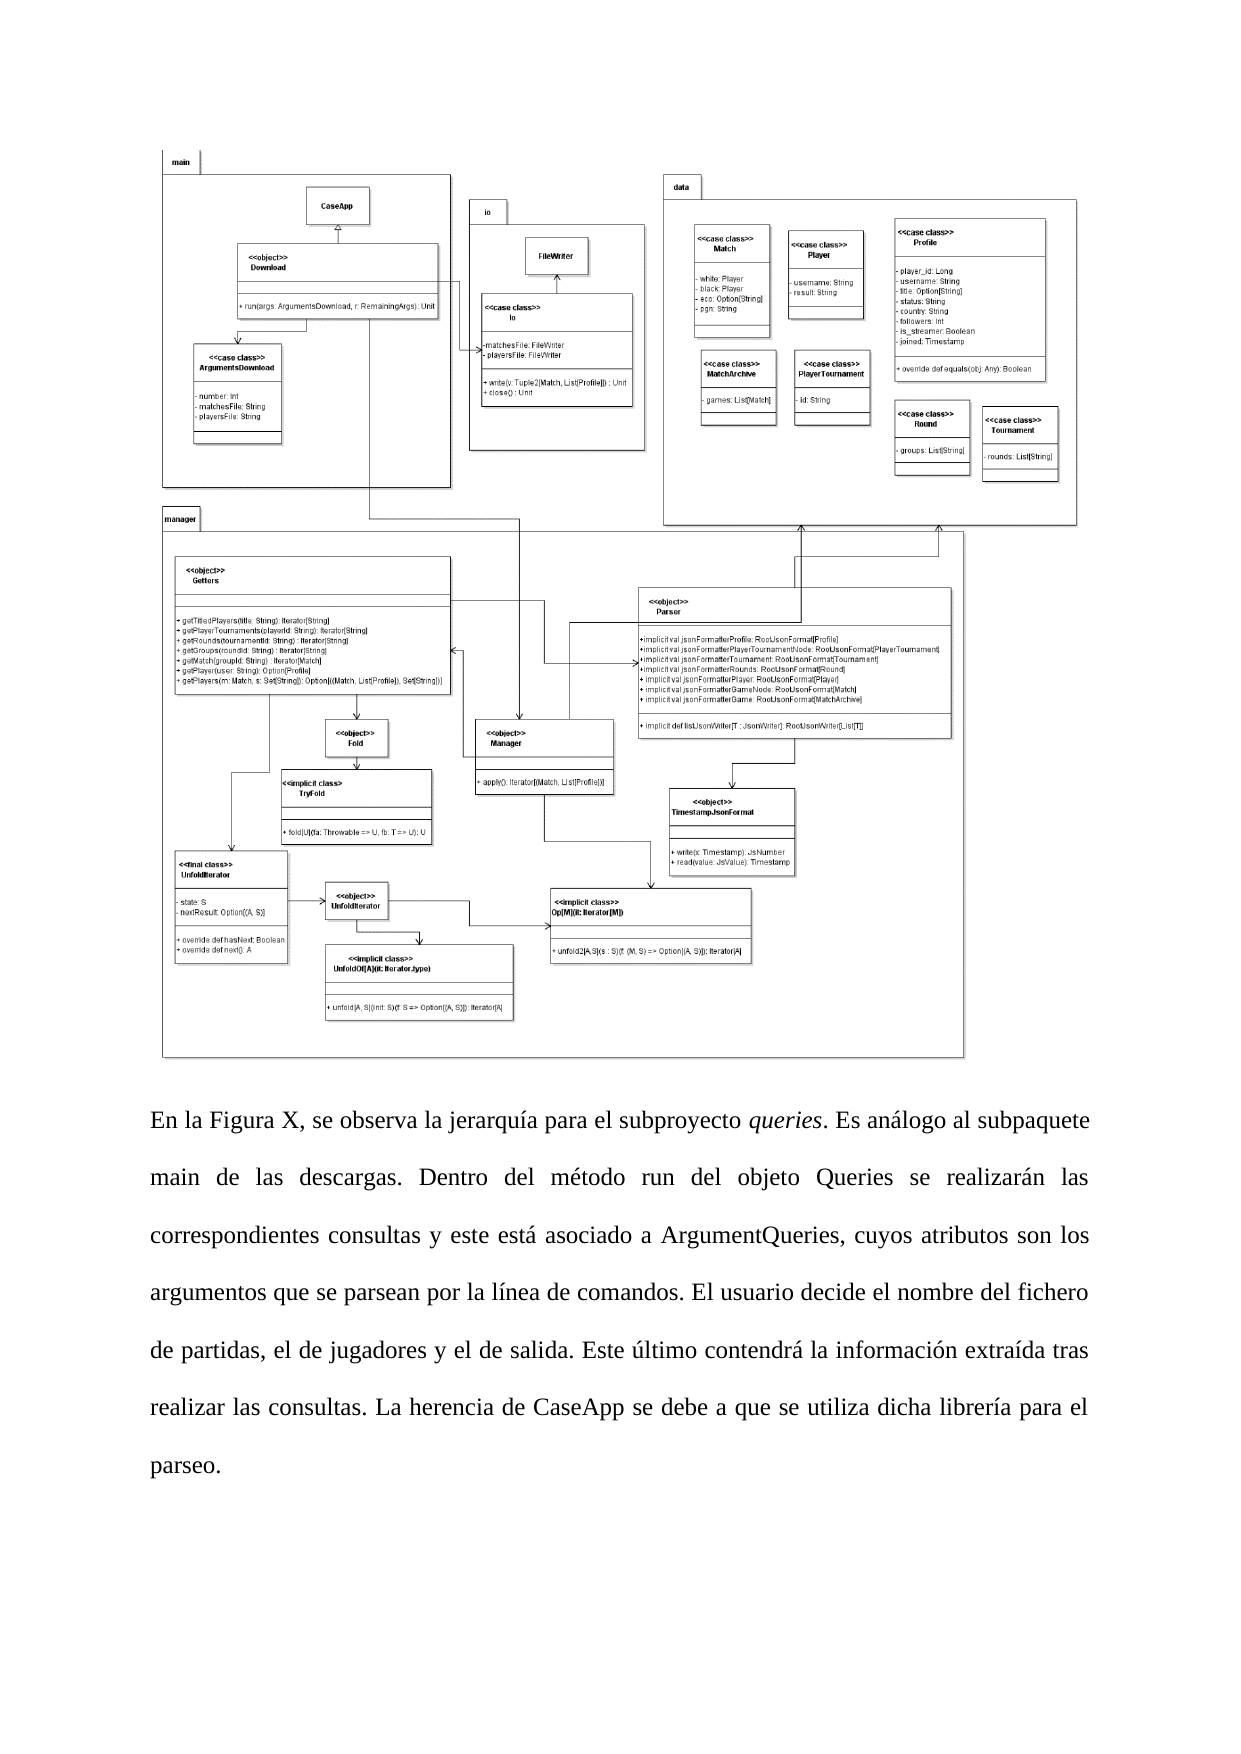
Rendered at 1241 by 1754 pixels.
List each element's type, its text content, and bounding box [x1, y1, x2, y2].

picture [162, 150, 1079, 1060]
text En la Figura X, se observa la jerarquía para el subproyecto queries. Es análogo al subpaquete main de las descargas. Dentro del método run del objeto Queries se realizarán las correspondientes consultas y este está asociado a ArgumentQueries, cuyos atributos son los argumentos que se parsean por la línea de comandos. El usuario decide el nombre del fichero de partidas, el de jugadores y el de salida. Este último contendrá la información extraída tras realizar las consultas. La herencia de CaseApp se debe a que se utiliza dicha librería para el parseo. [150, 1105, 1090, 1479]
